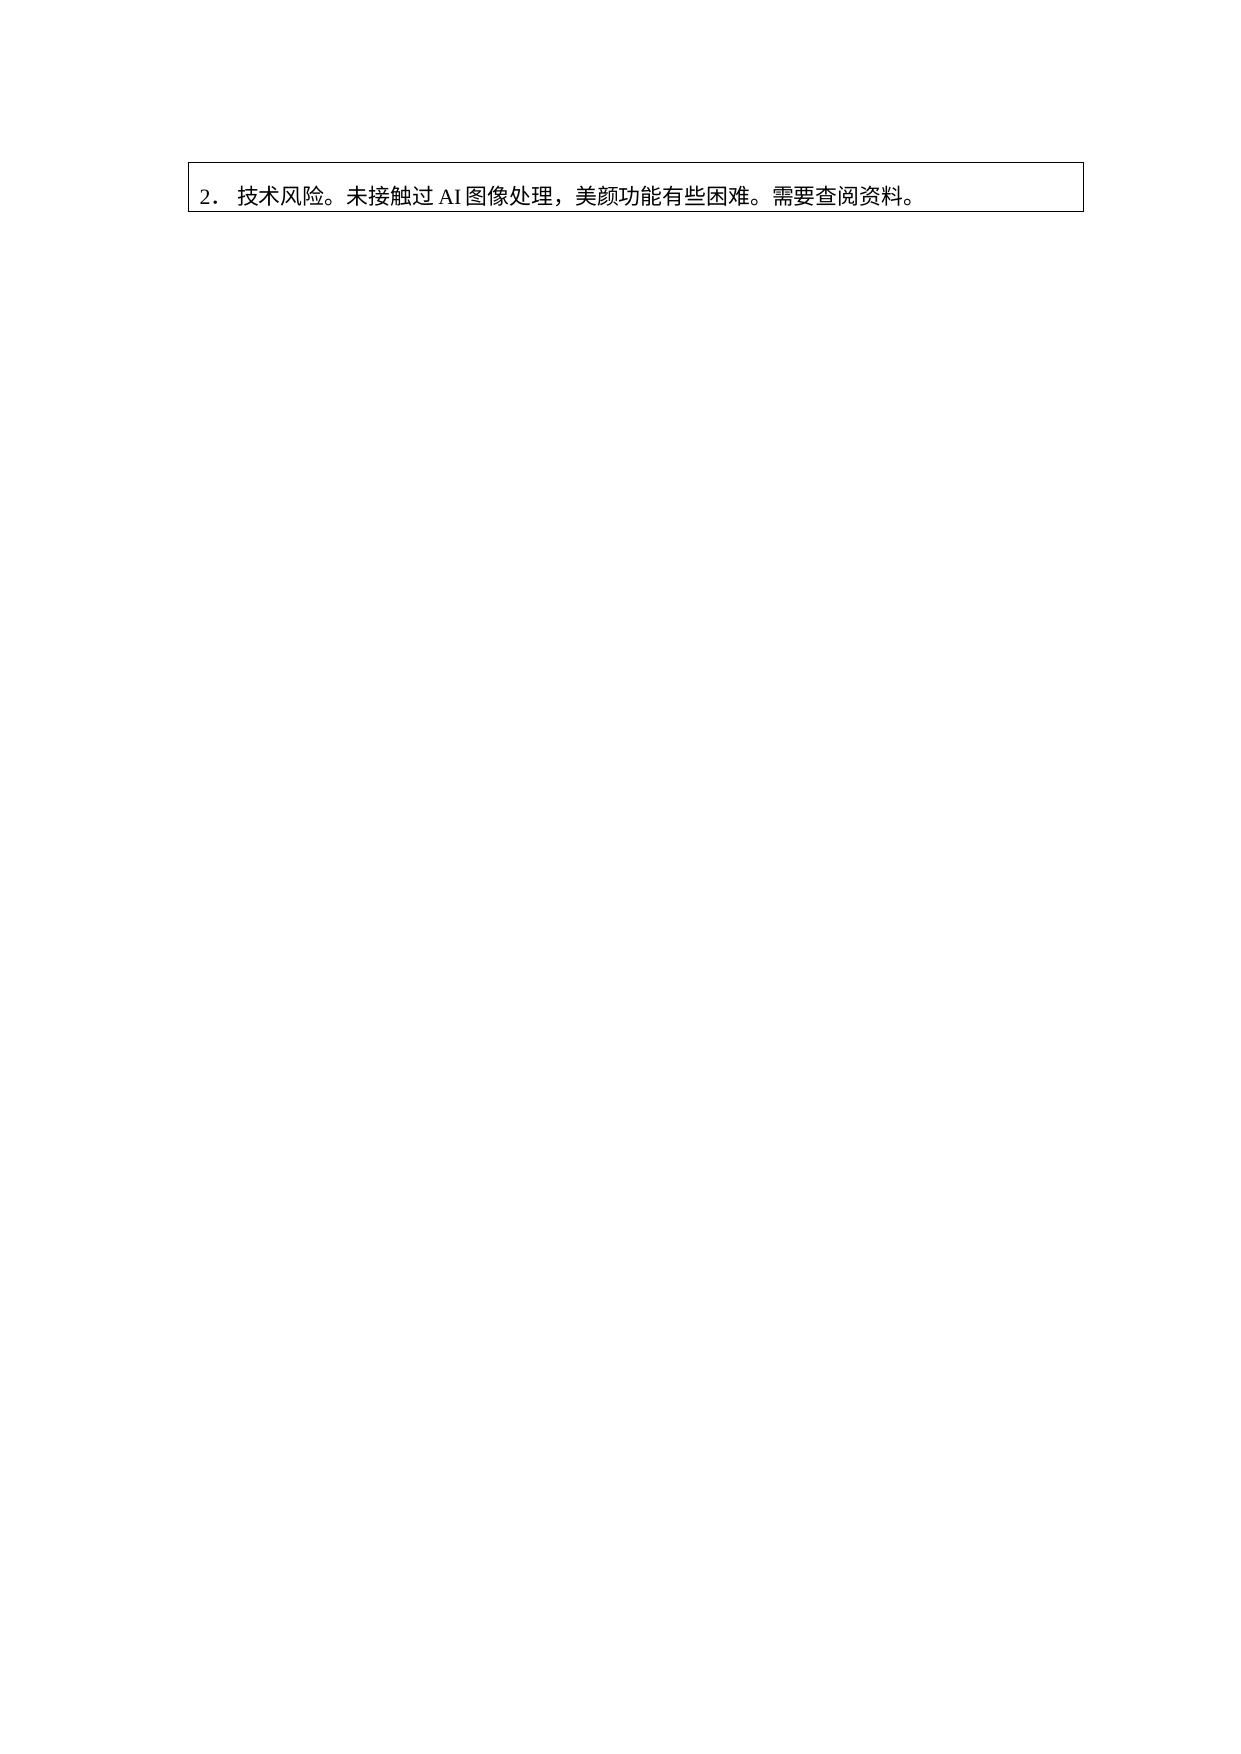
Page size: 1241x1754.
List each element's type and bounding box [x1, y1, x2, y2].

table_cell [189, 163, 1083, 211]
